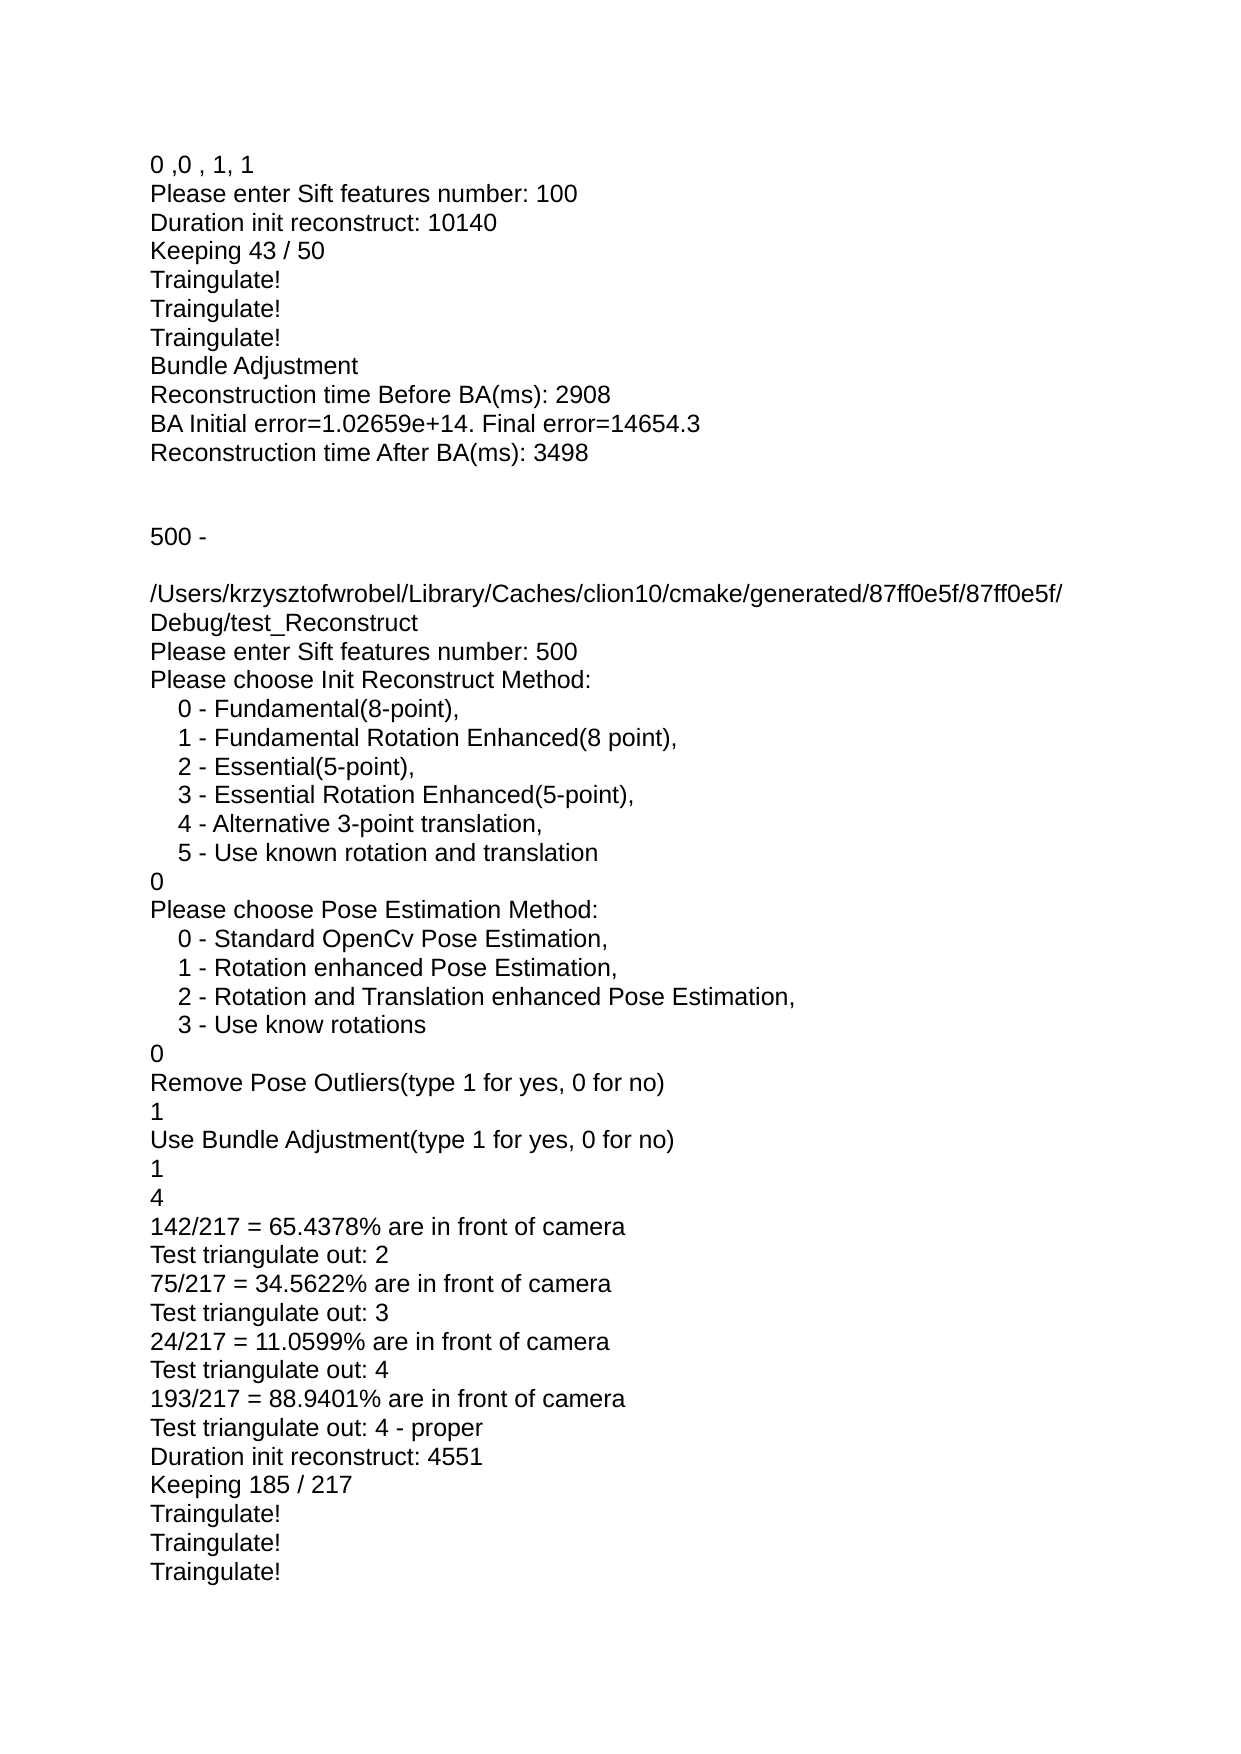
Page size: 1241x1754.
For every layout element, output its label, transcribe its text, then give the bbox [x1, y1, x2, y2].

text Traingulate! [150, 294, 1090, 322]
text 193/217 = 88.9401% are in front of camera [150, 1386, 1090, 1415]
text Test triangulate out: 3 [150, 1300, 1090, 1329]
text 1 [150, 1099, 1090, 1127]
text Traingulate! [150, 1501, 1090, 1530]
text BA Initial error=1.02659e+14. Final error=14654.3 [150, 409, 1090, 437]
text 3 - Essential Rotation Enhanced(5-point), [150, 782, 1090, 811]
text 0 - Standard OpenCv Pose Estimation, [150, 926, 1090, 955]
text 75/217 = 34.5622% are in front of camera [150, 1271, 1090, 1300]
text Please choose Init Reconstruct Method: [150, 667, 1090, 696]
text Test triangulate out: 2 [150, 1242, 1090, 1271]
text Reconstruction time Before BA(ms): 2908 [150, 380, 1090, 409]
text 500 - [150, 524, 1090, 552]
text Keeping 43 / 50 [150, 236, 1090, 265]
text 24/217 = 11.0599% are in front of camera [150, 1329, 1090, 1357]
text 2 - Essential(5-point), [150, 754, 1090, 782]
text 0 - Fundamental(8-point), [150, 696, 1090, 725]
text Remove Pose Outliers(type 1 for yes, 0 for no) [150, 1070, 1090, 1099]
text Traingulate! [150, 322, 1090, 351]
text 1 - Rotation enhanced Pose Estimation, [150, 955, 1090, 984]
text Traingulate! [150, 265, 1090, 294]
text Please enter Sift features number: 500 [150, 639, 1090, 667]
text 142/217 = 65.4378% are in front of camera [150, 1214, 1090, 1242]
text 1 [150, 1156, 1090, 1185]
text 2 - Rotation and Translation enhanced Pose Estimation, [150, 984, 1090, 1012]
text 5 - Use known rotation and translation [150, 840, 1090, 869]
text 0 [150, 1041, 1090, 1070]
text Test triangulate out: 4 [150, 1357, 1090, 1386]
text /Users/krzysztofwrobel/Library/Caches/clion10/cmake/generated/87ff0e5f/87ff0e5f/Debug/test_Reconstruct [150, 581, 1090, 639]
text 0 ,0 , 1, 1 [150, 150, 1090, 179]
text Reconstruction time After BA(ms): 3498 [150, 437, 1090, 466]
text 3 - Use know rotations [150, 1012, 1090, 1041]
text Test triangulate out: 4 - proper [150, 1415, 1090, 1444]
text Bundle Adjustment [150, 351, 1090, 380]
text 1 - Fundamental Rotation Enhanced(8 point), [150, 725, 1090, 754]
text Use Bundle Adjustment(type 1 for yes, 0 for no) [150, 1127, 1090, 1156]
text 4 [150, 1185, 1090, 1214]
text Please choose Pose Estimation Method: [150, 897, 1090, 926]
text Duration init reconstruct: 10140 [150, 207, 1090, 236]
text Please enter Sift features number: 100 [150, 179, 1090, 207]
text Duration init reconstruct: 4551 [150, 1444, 1090, 1472]
text Traingulate! [150, 1559, 1090, 1587]
text 4 - Alternative 3-point translation, [150, 811, 1090, 840]
text Traingulate! [150, 1530, 1090, 1559]
text 0 [150, 869, 1090, 897]
text Keeping 185 / 217 [150, 1472, 1090, 1501]
